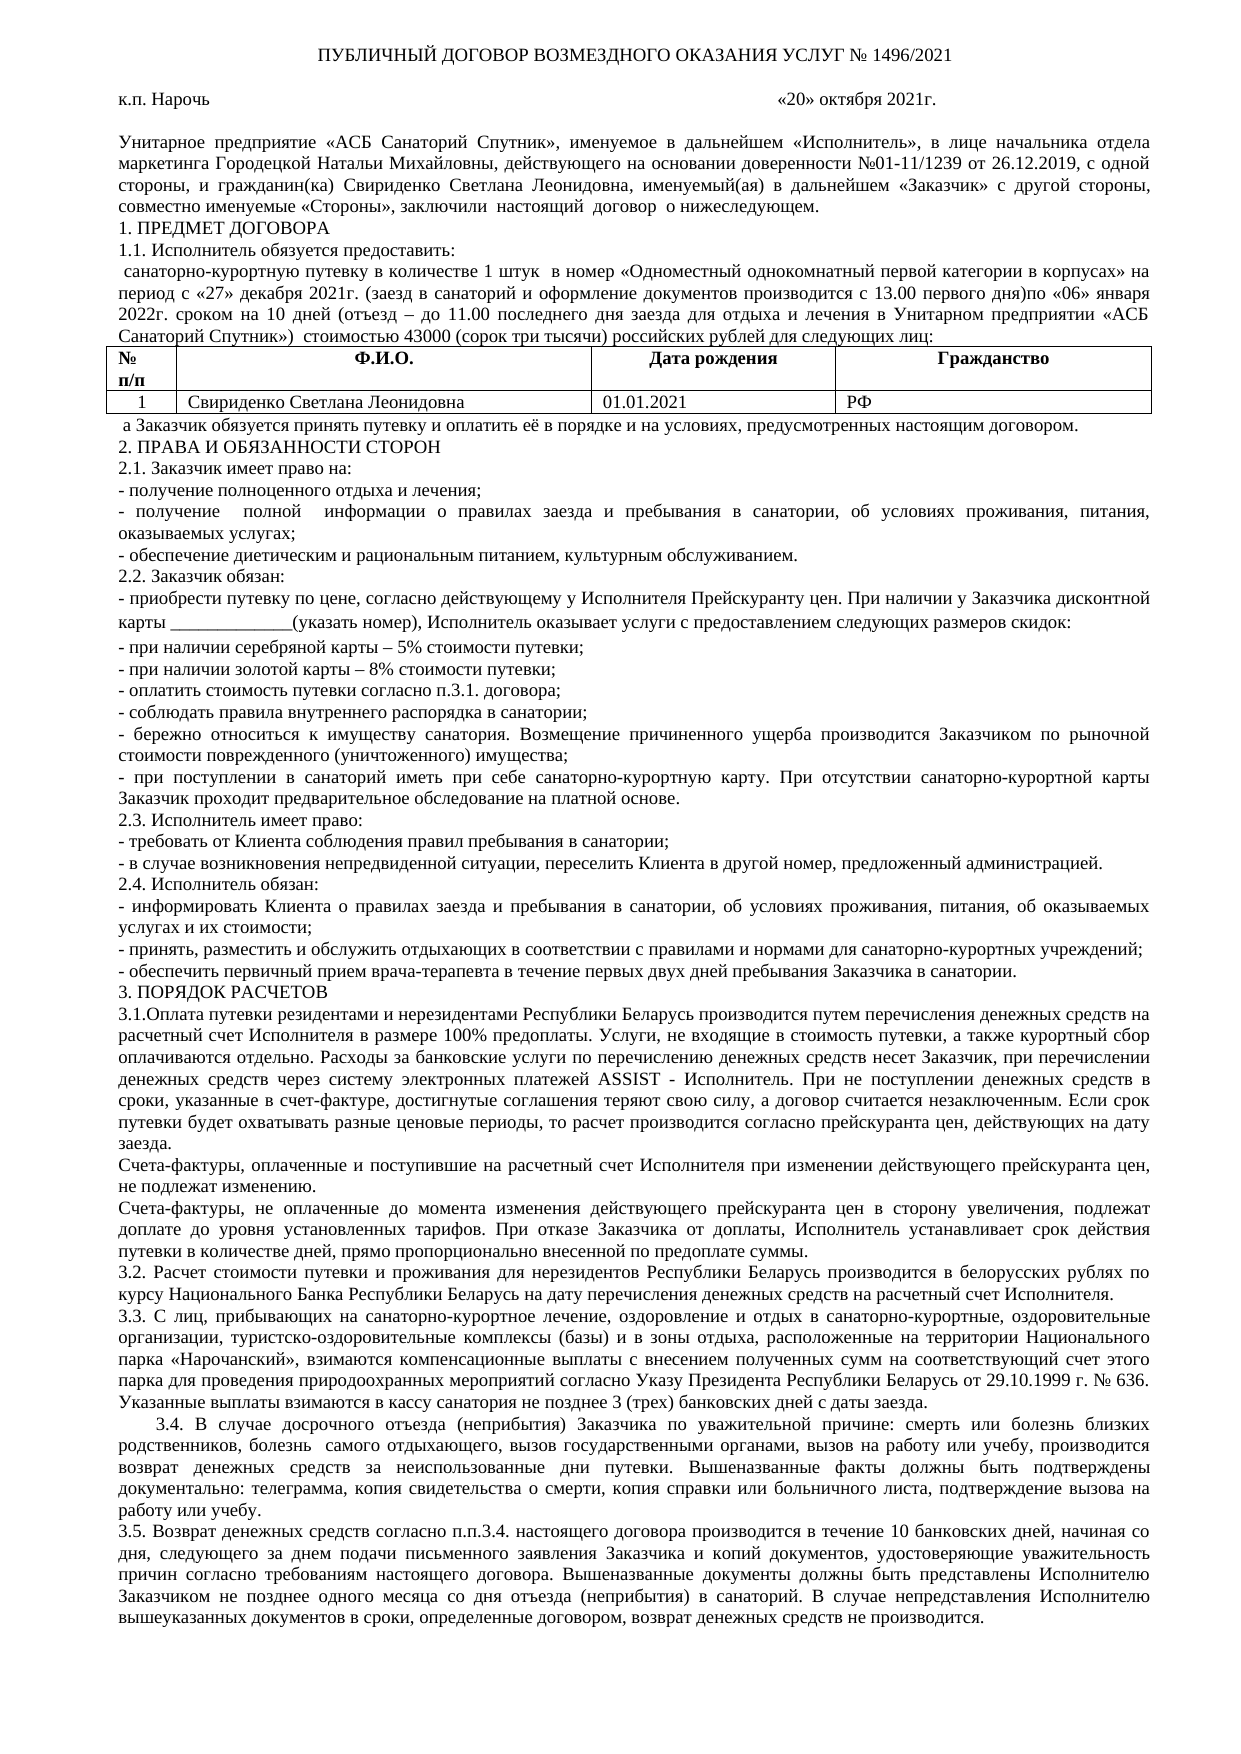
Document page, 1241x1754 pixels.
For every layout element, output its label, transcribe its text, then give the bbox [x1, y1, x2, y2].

text 2. ПРАВА И ОБЯЗАННОСТИ СТОРОН [118, 436, 1152, 457]
text - в случае возникновения непредвиденной ситуации, переселить Клиента в другой номер, предложенный администрацией. [118, 852, 1152, 873]
table_header Гражданство [836, 347, 1151, 390]
text 2.1. Заказчик имеет право на: [118, 457, 1152, 479]
text 3.1.Оплата путевки резидентами и нерезидентами Республики Беларусь производится путем перечисления денежных средств на расчетный счет Исполнителя в размере 100% предоплаты. Услуги, не входящие в стоимость путевки, а также курортный сбор оплачиваются отдельно. Расходы за банковские услуги по перечислению денежных средств несет Заказчик, при перечислении денежных средств через систему электронных платежей ASSIST - Исполнитель. При не поступлении денежных средств в сроки, указанные в счет-фактуре, достигнутые соглашения теряют свою силу, а договор считается незаключенным. Если срок путевки будет охватывать разные ценовые периоды, то расчет производится согласно прейскуранта цен, действующих на дату заезда. [118, 1003, 1152, 1154]
text 1. ПРЕДМЕТ ДОГОВОРА [118, 217, 1152, 238]
text к.п. Нарочь «20» октября 2021г. [118, 87, 1152, 109]
text 3. ПОРЯДОК РАСЧЕТОВ [118, 981, 1152, 1003]
text ПУБЛИЧНЫЙ ДОГОВОР ВОЗМЕЗДНОГО ОКАЗАНИЯ УСЛУГ № 1496/2021 [118, 44, 1152, 66]
table_cell 01.01.2021 [592, 391, 835, 413]
text 3.5. Возврат денежных средств согласно п.п.3.4. настоящего договора производится в течение 10 банковских дней, начиная со дня, следующего за днем подачи письменного заявления Заказчика и копий документов, удостоверяющие уважительность причин согласно требованиям настоящего договора. Вышеназванные документы должны быть представлены Исполнителю Заказчиком не позднее одного месяца со дня отъезда (неприбытия) в санаторий. В случае непредставления Исполнителю вышеуказанных документов в сроки, определенные договором, возврат денежных средств не производится. [118, 1520, 1152, 1628]
text санаторно-курортную путевку в количестве 1 штук в номер «Одноместный однокомнатный первой категории в корпусах» на период с «27» декабря 2021г. (заезд в санаторий и оформление документов производится с 13.00 первого дня)по «06» января 2022г. сроком на 10 дней (отъезд – до 11.00 последнего дня заезда для отдыха и лечения в Унитарном предприятии «АСБ Санаторий Спутник») стоимостью 43000 (сорок три тысячи) российских рублей для следующих лиц: [118, 260, 1152, 346]
text а Заказчик обязуется принять путевку и оплатить её в порядке и на условиях, предусмотренных настоящим договором. [118, 414, 1152, 436]
text - получение полной информации о правилах заезда и пребывания в санатории, об условиях проживания, питания, оказываемых услугах; [118, 500, 1152, 543]
text - при наличии золотой карты – 8% стоимости путевки; [118, 658, 1152, 679]
text Счета-фактуры, оплаченные и поступившие на расчетный счет Исполнителя при изменении действующего прейскуранта цен, не подлежат изменению. [118, 1154, 1152, 1197]
text Унитарное предприятие «АСБ Санаторий Спутник», именуемое в дальнейшем «Исполнитель», в лице начальника отдела маркетинга Городецкой Натальи Михайловны, действующего на основании доверенности №01-11/1239 от 26.12.2019, с одной стороны, и гражданин(ка) Свириденко Светлана Леонидовна, именуемый(ая) в дальнейшем «Заказчик» с другой стороны, совместно именуемые «Стороны», заключили настоящий договор о нижеследующем. [118, 131, 1152, 217]
table_cell Свириденко Светлана Леонидовна [177, 391, 591, 413]
text - приобрести путевку по цене, согласно действующему у Исполнителя Прейскуранту цен. При наличии у Заказчика дисконтной карты _____________(указать номер), Исполнитель оказывает услуги с предоставлением следующих размеров скидок: [118, 587, 1152, 633]
text - оплатить стоимость путевки согласно п.3.1. договора; [118, 679, 1152, 701]
table_cell РФ [836, 391, 1151, 413]
text - при наличии серебряной карты – 5% стоимости путевки; [118, 636, 1152, 658]
text - принять, разместить и обслужить отдыхающих в соответствии с правилами и нормами для санаторно-курортных учреждений; [118, 938, 1152, 959]
text 2.4. Исполнитель обязан: [118, 873, 1152, 895]
text - при поступлении в санаторий иметь при себе санаторно-курортную карту. При отсутствии санаторно-курортной карты Заказчик проходит предварительное обследование на платной основе. [118, 766, 1152, 809]
text 1.1. Исполнитель обязуется предоставить: [118, 238, 1152, 260]
text 2.2. Заказчик обязан: [118, 565, 1152, 587]
table_header № п/п [107, 347, 176, 390]
text - требовать от Клиента соблюдения правил пребывания в санатории; [118, 830, 1152, 852]
text 3.2. Расчет стоимости путевки и проживания для нерезидентов Республики Беларусь производится в белорусских рублях по курсу Национального Банка Республики Беларусь на дату перечисления денежных средств на расчетный счет Исполнителя. [118, 1261, 1152, 1304]
text - бережно относиться к имуществу санатория. Возмещение причиненного ущерба производится Заказчиком по рыночной стоимости поврежденного (уничтоженного) имущества; [118, 722, 1152, 766]
text - получение полноценного отдыха и лечения; [118, 479, 1152, 500]
text - соблюдать правила внутреннего распорядка в санатории; [118, 701, 1152, 722]
table_header Дата рождения [592, 347, 835, 390]
text - информировать Клиента о правилах заезда и пребывания в санатории, об условиях проживания, питания, об оказываемых услугах и их стоимости; [118, 895, 1152, 938]
text 3.3. С лиц, прибывающих на санаторно-курортное лечение, оздоровление и отдых в санаторно-курортные, оздоровительные организации, туристско-оздоровительные комплексы (базы) и в зоны отдыха, расположенные на территории Национального парка «Нарочанский», взимаются компенсационные выплаты с внесением полученных сумм на соответствующий счет этого парка для проведения природоохранных мероприятий согласно Указу Президента Республики Беларусь от 29.10.1999 г. № 636. Указанные выплаты взимаются в кассу санатория не позднее 3 (трех) банковских дней с даты заезда. [118, 1304, 1152, 1412]
text - обеспечить первичный прием врача-терапевта в течение первых двух дней пребывания Заказчика в санатории. [118, 959, 1152, 981]
text - обеспечение диетическим и рациональным питанием, культурным обслуживанием. [118, 543, 1152, 565]
text 2.3. Исполнитель имеет право: [118, 809, 1152, 830]
text Счета-фактуры, не оплаченные до момента изменения действующего прейскуранта цен в сторону увеличения, подлежат доплате до уровня установленных тарифов. При отказе Заказчика от доплаты, Исполнитель устанавливает срок действия путевки в количестве дней, прямо пропорционально внесенной по предоплате суммы. [118, 1197, 1152, 1261]
table_header Ф.И.О. [177, 347, 591, 390]
list 3.4. В случае досрочного отъезда (неприбытия) Заказчика по уважительной причине: смерть или болезнь близких родственников, болезнь самого отдыхающего, вызов государственными органами, вызов на работу или учебу, производится возврат денежных средств за неиспользованные дни путевки. Вышеназванные факты должны быть подтверждены документально: телеграмма, копия свидетельства о смерти, копия справки или больничного листа, подтверждение вызова на работу или учебу. [118, 1412, 1152, 1520]
table_cell 1 [107, 391, 176, 413]
